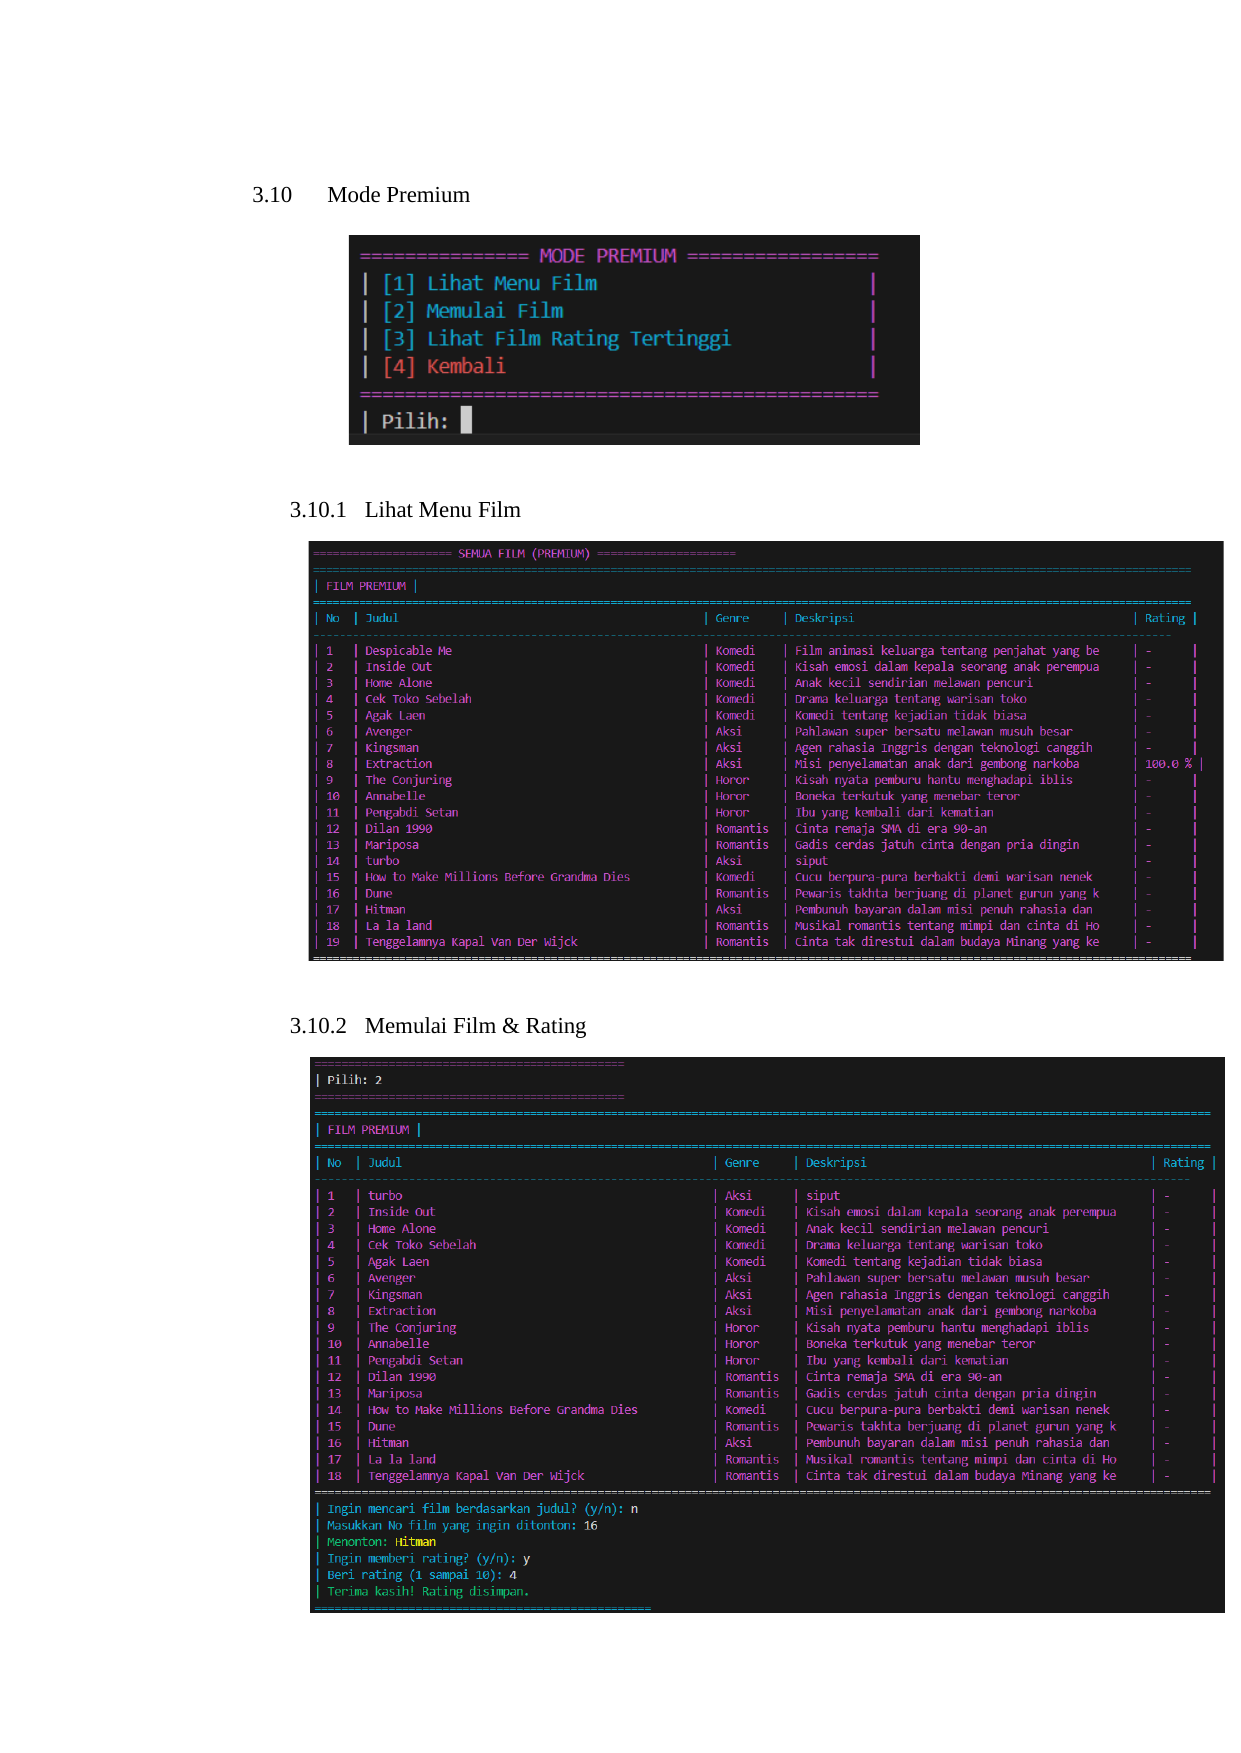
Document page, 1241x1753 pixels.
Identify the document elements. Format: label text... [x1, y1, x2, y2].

picture [308, 541, 1224, 961]
list Mode Premium [252, 181, 1093, 208]
list Lihat Menu Film [289, 496, 1093, 523]
picture [310, 1057, 1225, 1613]
picture [348, 235, 920, 445]
list Memulai Film & Rating [289, 1012, 1093, 1038]
